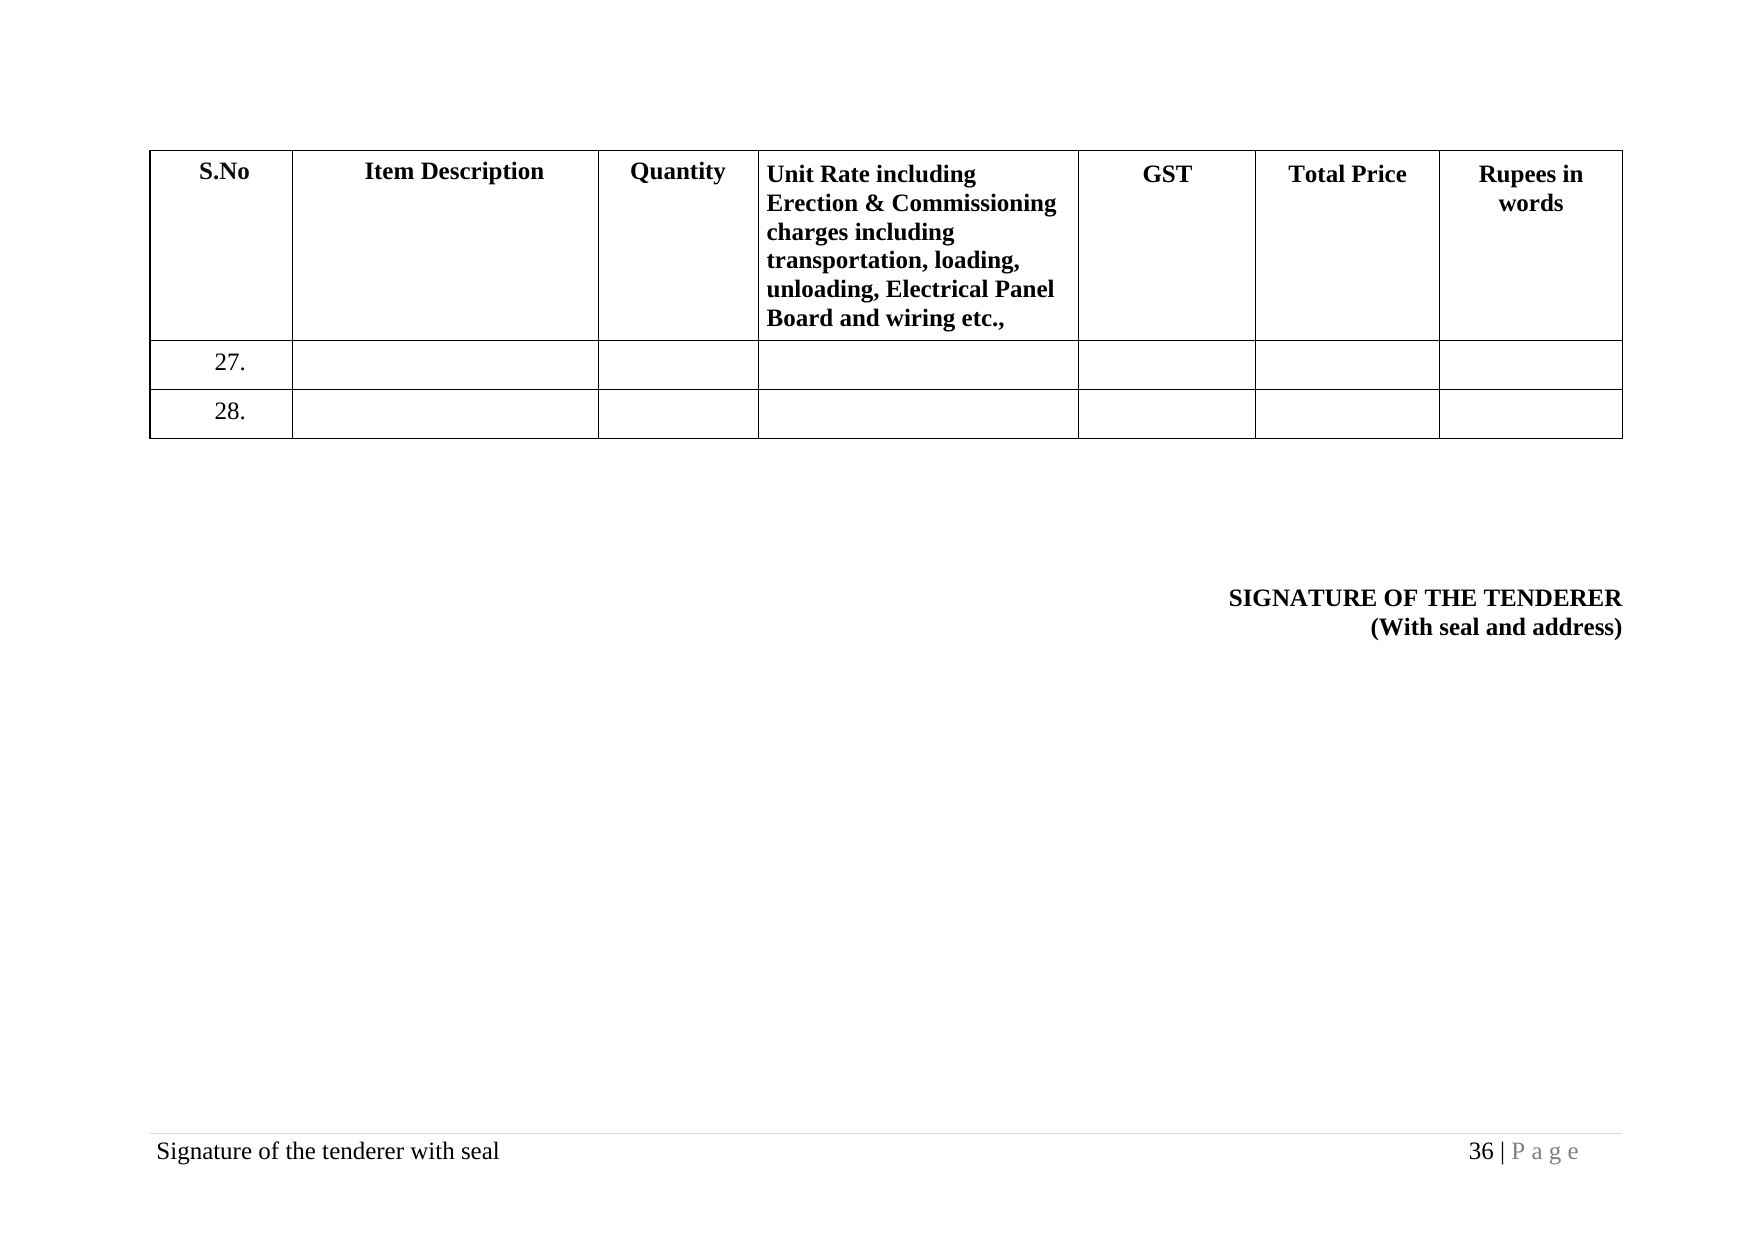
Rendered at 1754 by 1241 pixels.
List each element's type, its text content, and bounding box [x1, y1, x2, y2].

table_cell [293, 341, 598, 389]
table_header Quantity [599, 151, 758, 340]
table_cell [759, 390, 1078, 438]
text (With seal and address) [150, 612, 1622, 641]
table_header Item Description [293, 151, 598, 340]
table_cell [1256, 341, 1439, 389]
table_header Rupees in words [1440, 151, 1622, 340]
table_cell [1079, 390, 1255, 438]
table_cell [759, 341, 1078, 389]
table_cell [1079, 341, 1255, 389]
table_cell [599, 390, 758, 438]
text SIGNATURE OF THE TENDERER [150, 583, 1622, 612]
table_header Unit Rate including Erection & Commissioning charges including transportation, loading, unloading, Electrical Panel Board and wiring etc., [759, 151, 1078, 340]
table_cell 28. [151, 390, 292, 438]
table_cell [599, 341, 758, 389]
table_cell [1440, 390, 1622, 438]
table_header Total Price [1256, 151, 1439, 340]
table_cell [1440, 341, 1622, 389]
table_cell [293, 390, 598, 438]
table_header S.No [151, 151, 292, 340]
table_cell 27. [151, 341, 292, 389]
table_cell [1256, 390, 1439, 438]
table_header GST [1079, 151, 1255, 340]
